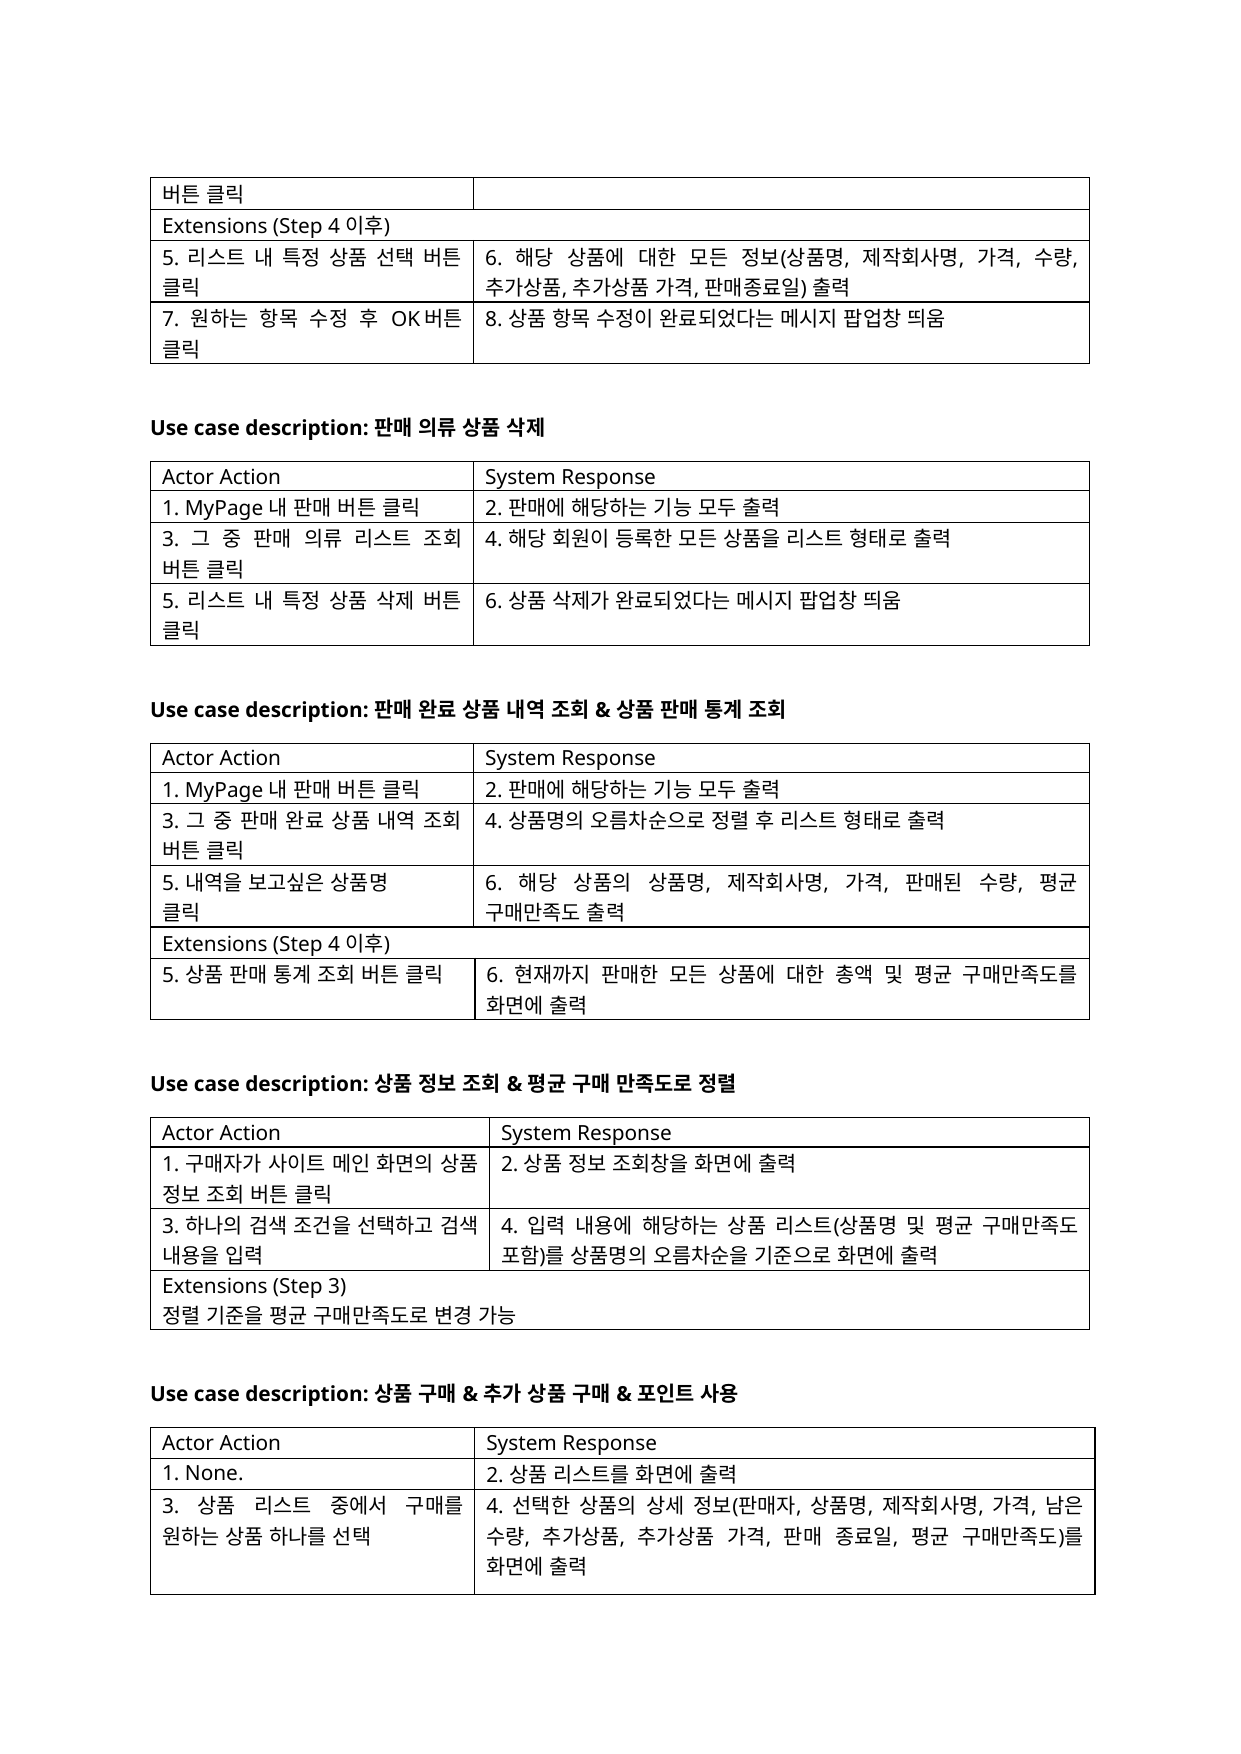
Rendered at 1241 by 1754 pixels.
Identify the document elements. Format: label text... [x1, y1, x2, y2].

table_cell 1. MyPage 내 판매 버튼 클릭 [151, 491, 473, 522]
table_cell 5. 리스트 내 특정 상품 삭제 버튼 클릭 [151, 584, 473, 645]
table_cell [151, 178, 473, 208]
table_cell 1. 구매자가 사이트 메인 화면의 상품 정보 조회 버튼 클릭 [151, 1148, 489, 1208]
table_cell 3. 하나의 검색 조건을 선택하고 검색 내용을 입력 [151, 1209, 489, 1270]
table_cell 7. 원하는 항목 수정 후 OK버튼 클릭 [151, 303, 473, 363]
table_cell 4. 해당 회원이 등록한 모든 상품을 리스트 형태로 출력 [474, 523, 1089, 583]
table_cell 2. 상품 리스트를 화면에 출력 [475, 1459, 1094, 1489]
table_cell Extensions (Step 4 이후) [151, 928, 1089, 958]
table_cell 3. 그 중 판매 완료 상품 내역 조회 버튼 클릭 [151, 804, 473, 865]
table_cell 6. 상품 삭제가 완료되었다는 메시지 팝업창 띄움 [474, 584, 1089, 645]
table_cell 4. 상품명의 오름차순으로 정렬 후 리스트 형태로 출력 [474, 804, 1089, 865]
table_cell 2. 판매에 해당하는 기능 모두 출력 [474, 491, 1089, 522]
table_cell 5. 리스트 내 특정 상품 선택 버튼 클릭 [151, 241, 473, 301]
text Use case description: 상품 구매 & 추가 상품 구매 & 포인트 사용 [150, 1378, 1090, 1408]
table_header Actor Action [151, 1118, 489, 1146]
table_cell 3. 그 중 판매 의류 리스트 조회 버튼 클릭 [151, 523, 473, 583]
table_header System Response [475, 1428, 1094, 1457]
table_cell 6. 해당 상품에 대한 모든 정보(상품명, 제작회사명, 가격, 수량, 추가상품, 추가상품 가격, 판매종료일) 출력 [474, 241, 1089, 301]
table_cell 1. MyPage 내 판매 버튼 클릭 [151, 773, 473, 803]
text Use case description: 판매 의류 상품 삭제 [150, 411, 1090, 442]
table_cell 8. 상품 항목 수정이 완료되었다는 메시지 팝업창 띄움 [474, 303, 1089, 363]
table_header System Response [474, 744, 1089, 772]
table_cell 1. None. [151, 1459, 474, 1489]
table_cell 4. 선택한 상품의 상세 정보(판매자, 상품명, 제작회사명, 가격, 남은 수량, 추가상품, 추가상품 가격, 판매 종료일, 평균 구매만족도)를 화면에 출력 [475, 1490, 1094, 1593]
table_cell Extensions (Step 4 이후) [151, 210, 1089, 240]
table_cell 2. 상품 정보 조회창을 화면에 출력 [490, 1148, 1089, 1208]
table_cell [474, 178, 1089, 208]
text Use case description: 판매 완료 상품 내역 조회 & 상품 판매 통계 조회 [150, 693, 1090, 723]
table_header Actor Action [151, 1428, 474, 1457]
table_header System Response [474, 462, 1089, 490]
table_cell 3. 상품 리스트 중에서 구매를 원하는 상품 하나를 선택 [151, 1490, 474, 1593]
table_cell Extensions (Step 3) 정렬 기준을 평균 구매만족도로 변경 가능 [151, 1271, 1089, 1329]
table_cell 5. 내역을 보고싶은 상품명 클릭 [151, 866, 473, 926]
table_cell 2. 판매에 해당하는 기능 모두 출력 [474, 773, 1089, 803]
table_cell 6. 현재까지 판매한 모든 상품에 대한 총액 및 평균 구매만족도를 화면에 출력 [476, 959, 1089, 1019]
table_cell 4. 입력 내용에 해당하는 상품 리스트(상품명 및 평균 구매만족도 포함)를 상품명의 오름차순을 기준으로 화면에 출력 [490, 1209, 1089, 1270]
text Use case description: 상품 정보 조회 & 평균 구매 만족도로 정렬 [150, 1068, 1090, 1098]
table_header System Response [490, 1118, 1089, 1146]
table_header Actor Action [151, 744, 473, 772]
table_cell 5. 상품 판매 통계 조회 버튼 클릭 [151, 959, 474, 1019]
table_cell 6. 해당 상품의 상품명, 제작회사명, 가격, 판매된 수량, 평균 구매만족도 출력 [474, 866, 1089, 926]
table_header Actor Action [151, 462, 473, 490]
